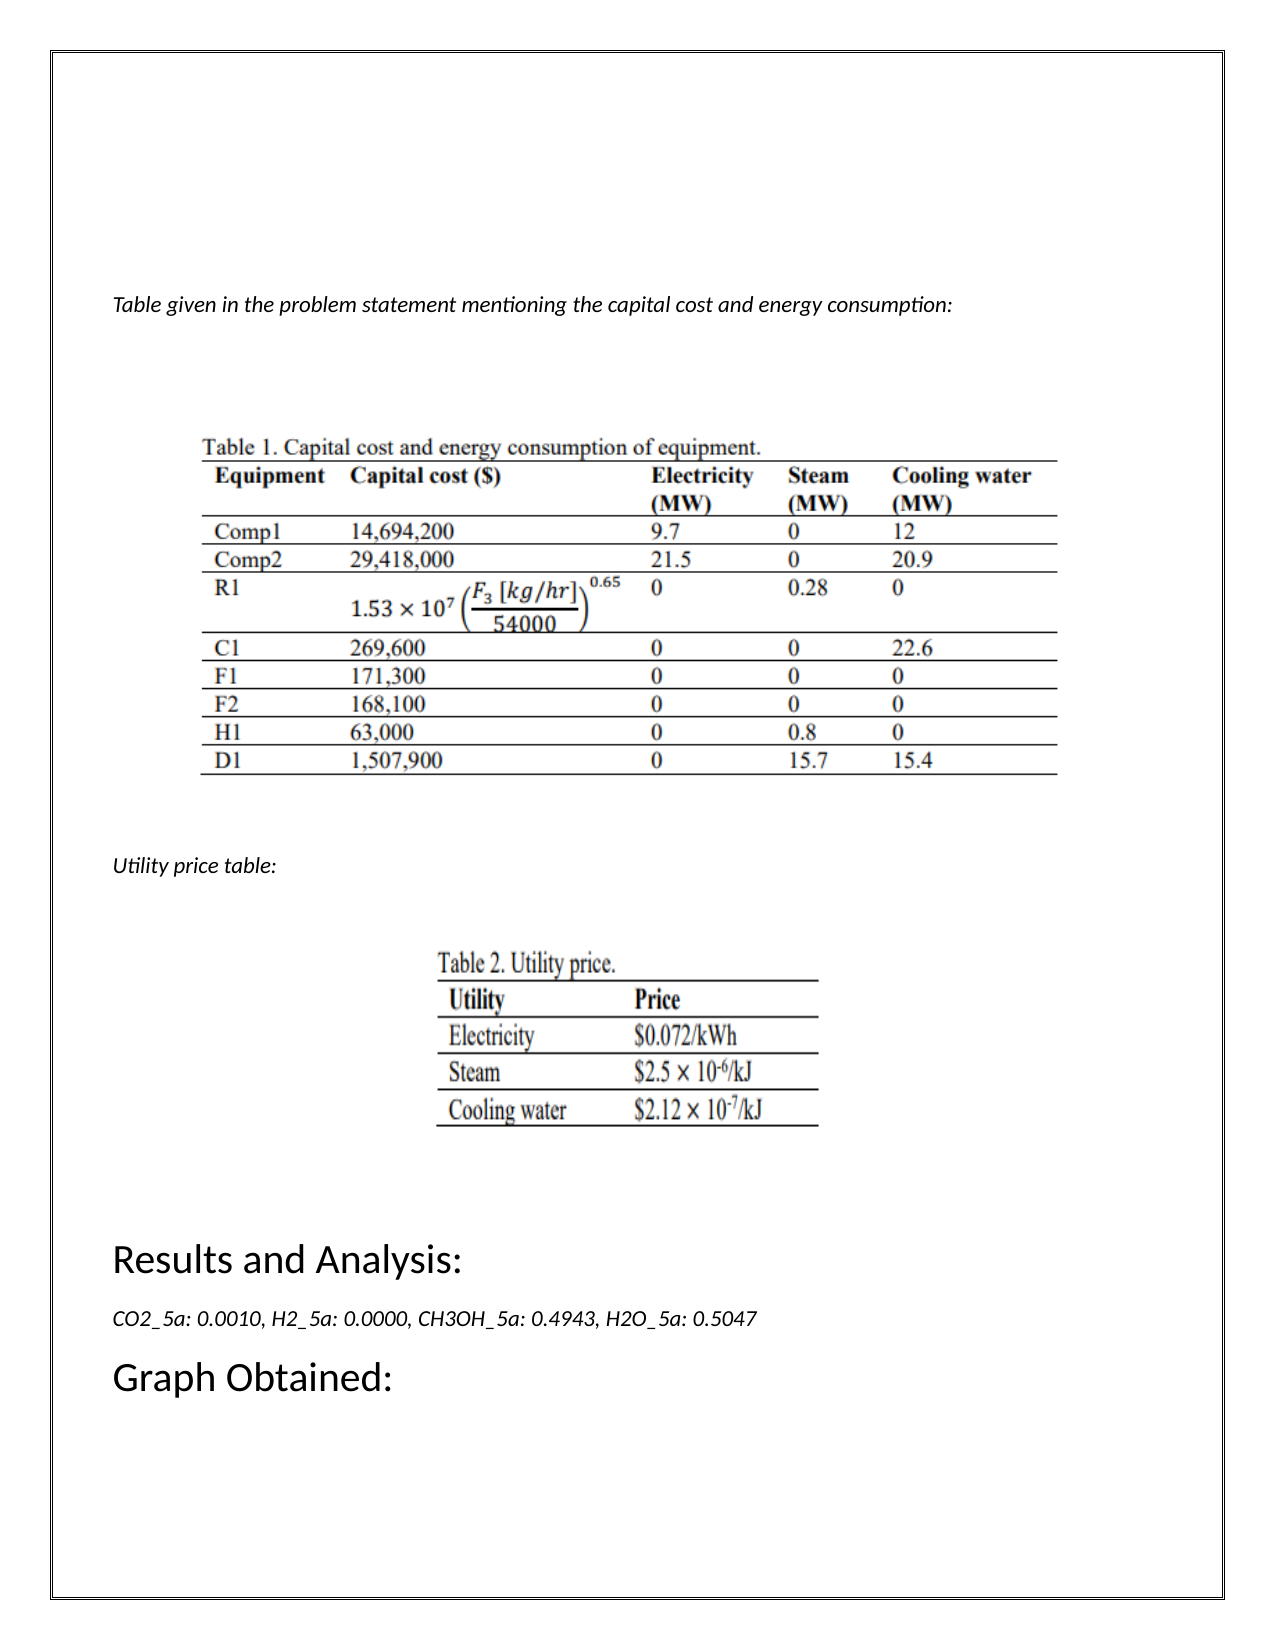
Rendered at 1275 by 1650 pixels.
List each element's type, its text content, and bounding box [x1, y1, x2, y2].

text Graph Obtained: [112, 1351, 1162, 1402]
picture [434, 944, 841, 1165]
text Utility price table: [112, 851, 1162, 879]
text CO2_5a: 0.0010, H2_5a: 0.0000, CH3OH_5a: 0.4943, H2O_5a: 0.5047 [112, 1304, 1162, 1332]
picture [191, 431, 1084, 785]
text Table given in the problem statement mentioning the capital cost and energy consumption: [112, 291, 1162, 319]
text Results and Analysis: [112, 1233, 1162, 1284]
